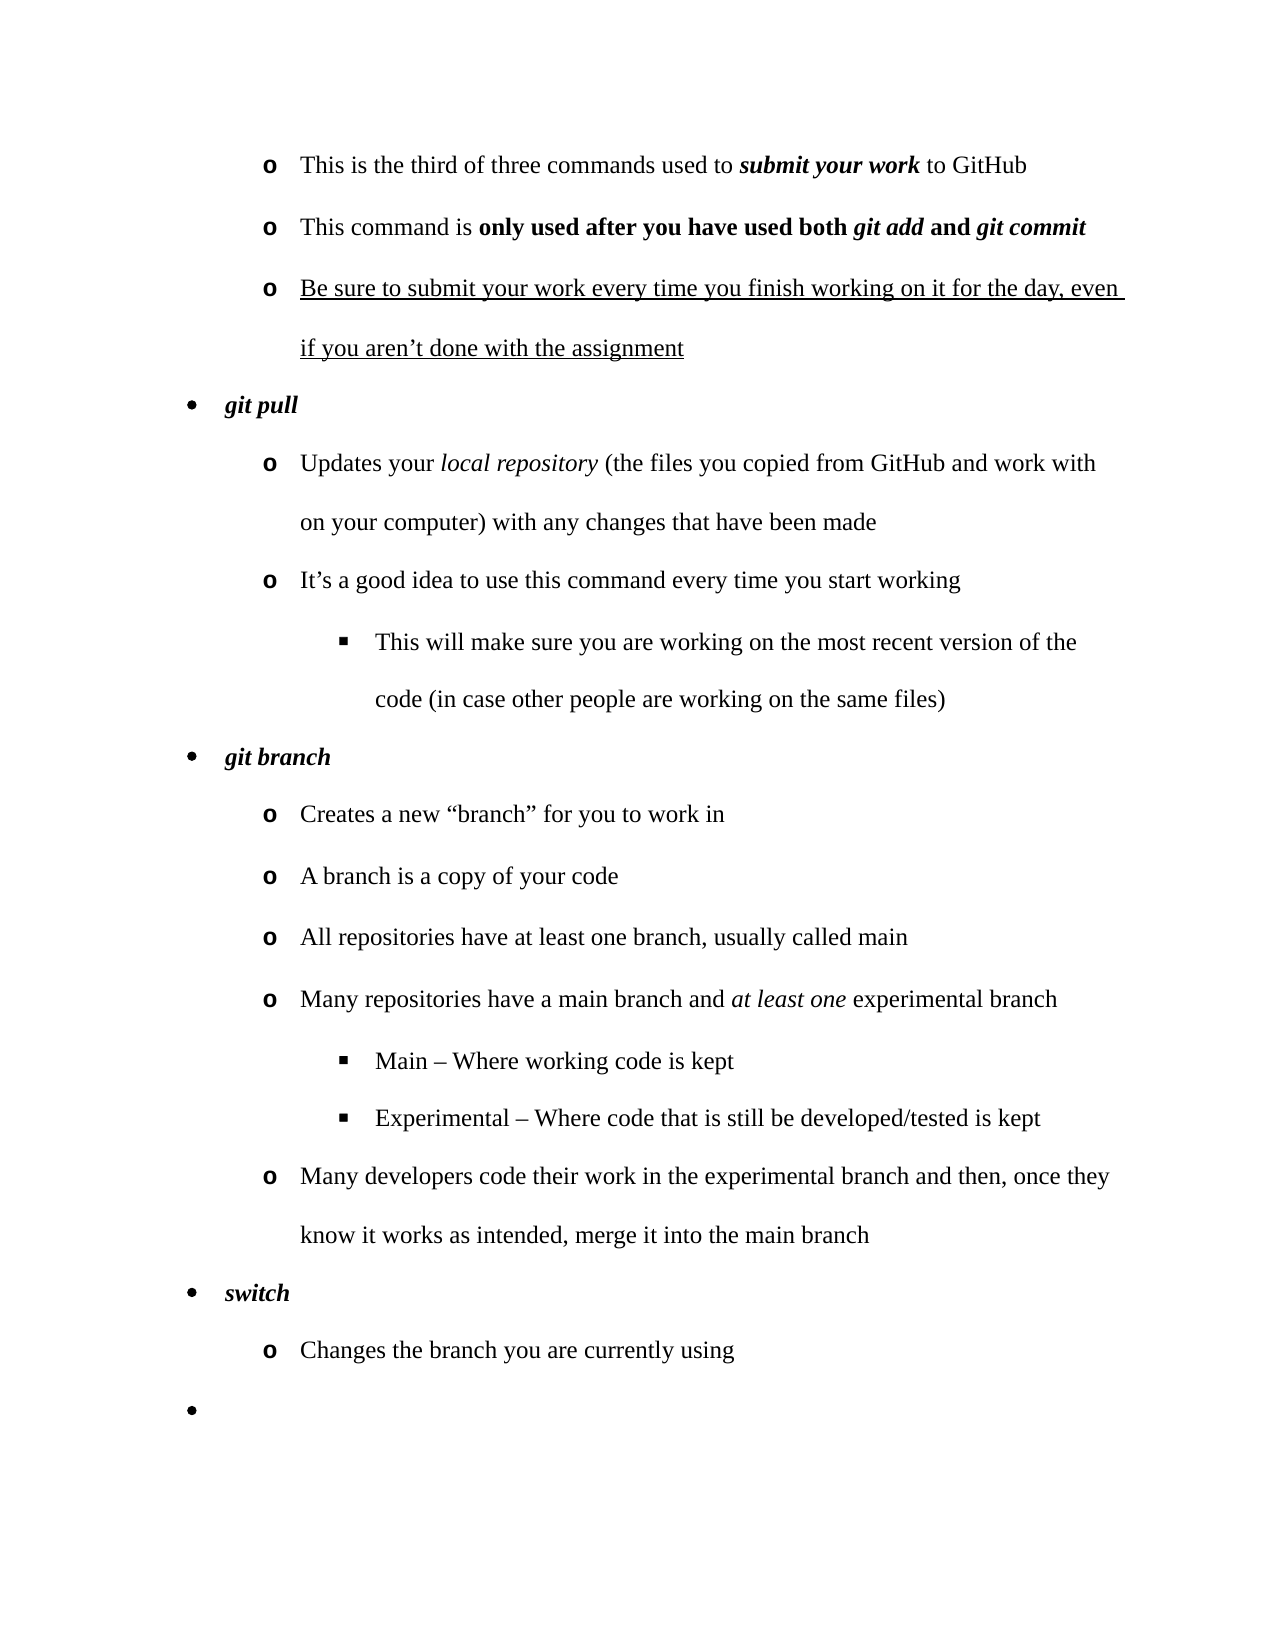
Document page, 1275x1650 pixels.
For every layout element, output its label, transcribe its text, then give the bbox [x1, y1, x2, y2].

list switch [187, 1278, 1125, 1307]
list Many repositories have a main branch and at least one experimental branch [262, 984, 1125, 1015]
list Many developers code their work in the experimental branch and then, once they know it works as intended, merge it into the main branch [262, 1161, 1125, 1249]
list A branch is a copy of your code [262, 861, 1125, 892]
list It’s a good idea to use this command every time you start working [262, 565, 1125, 596]
list Changes the branch you are currently using [262, 1335, 1125, 1366]
list git pull [187, 390, 1125, 419]
list This command is only used after you have used both git add and git commit [262, 212, 1125, 242]
list Creates a new “branch” for you to work in [262, 799, 1125, 830]
list Be sure to submit your work every time you finish working on it for the day, even if you aren’t done with the assignment [262, 273, 1125, 362]
list Main – Where working code is kept [337, 1046, 1125, 1074]
list All repositories have at least one branch, usually called main [262, 922, 1125, 953]
list Updates your local repository (the files you copied from GitHub and work with on your computer) with any changes that have been made [262, 448, 1125, 536]
list Experimental – Where code that is still be developed/tested is kept [337, 1103, 1125, 1132]
list git branch [187, 742, 1125, 770]
list This will make sure you are working on the most recent version of the code (in case other people are working on the same files) [337, 627, 1125, 713]
list This is the third of three commands used to submit your work to GitHub [262, 150, 1125, 181]
